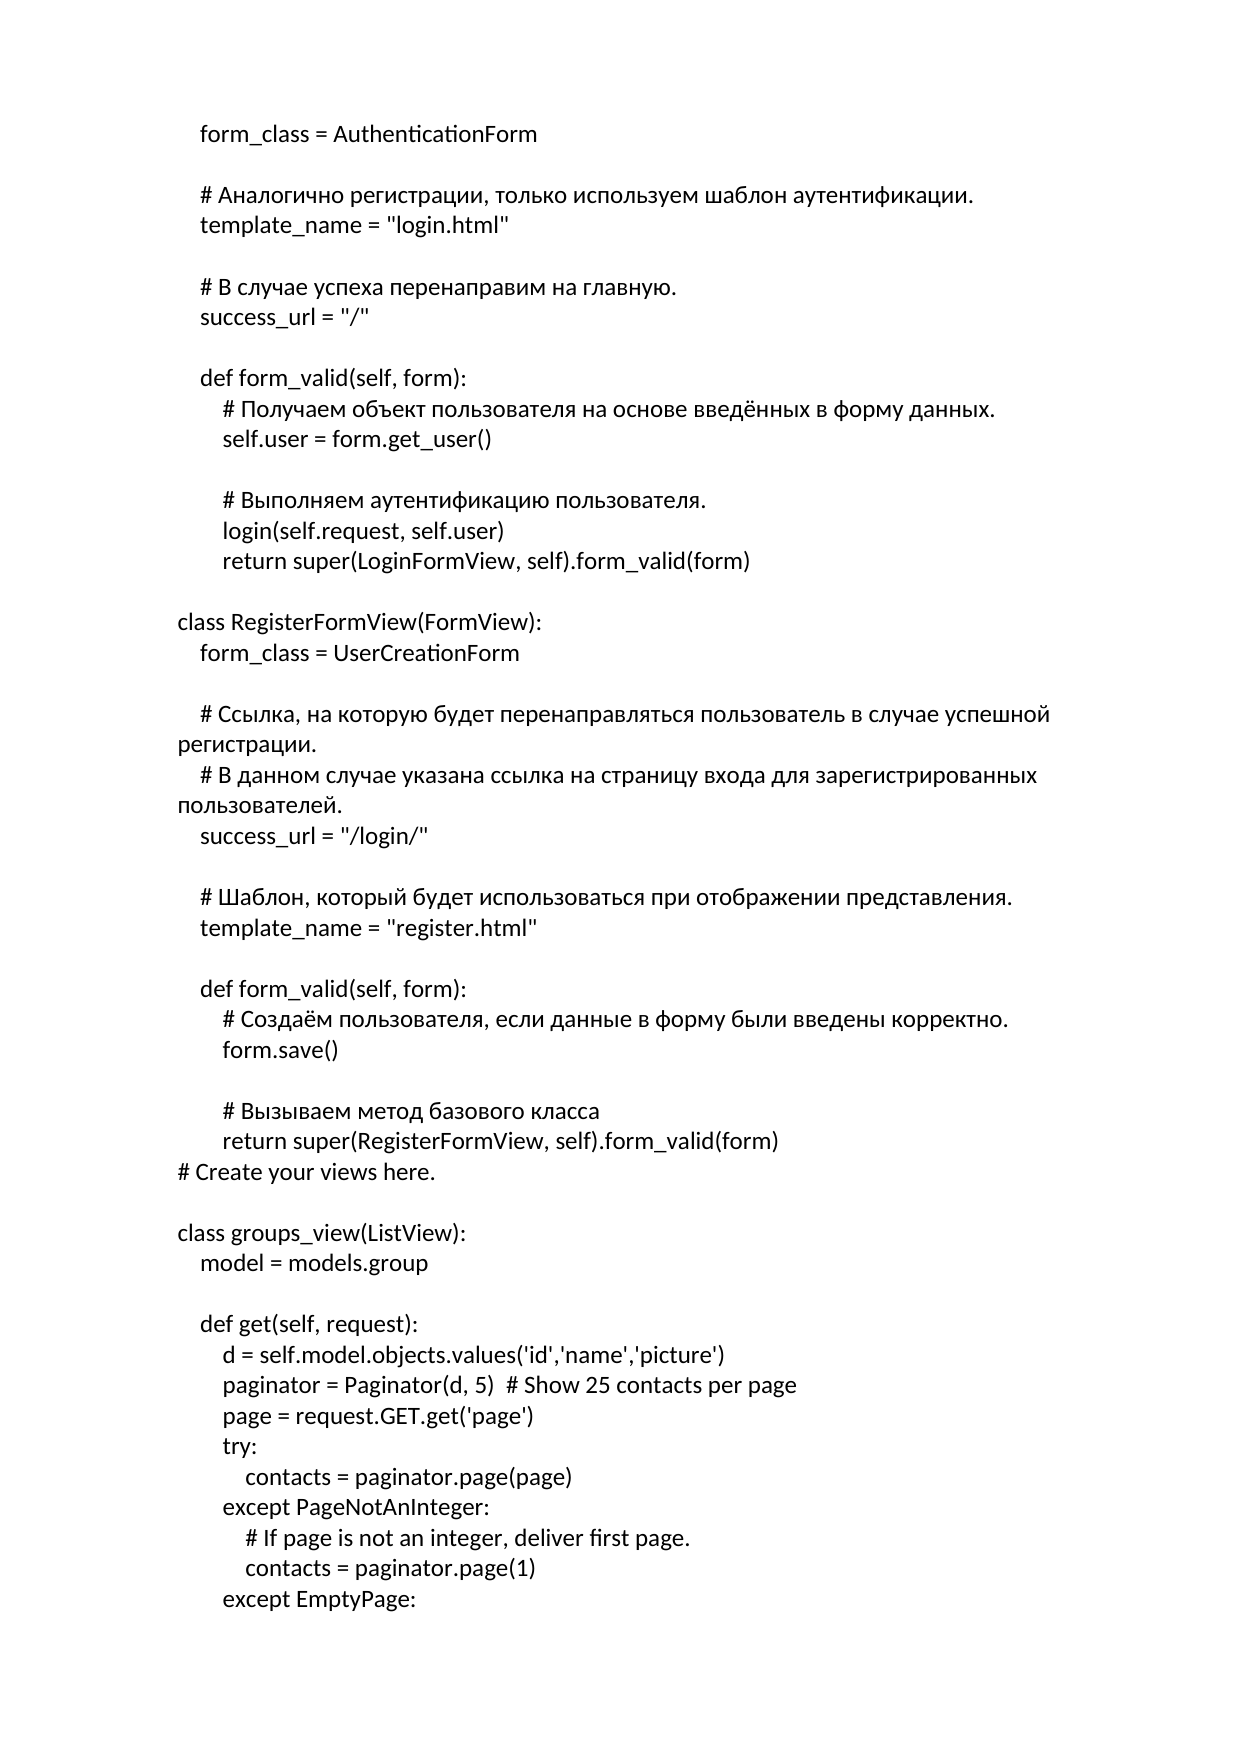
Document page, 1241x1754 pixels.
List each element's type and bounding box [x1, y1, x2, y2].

text [177, 118, 1152, 1614]
